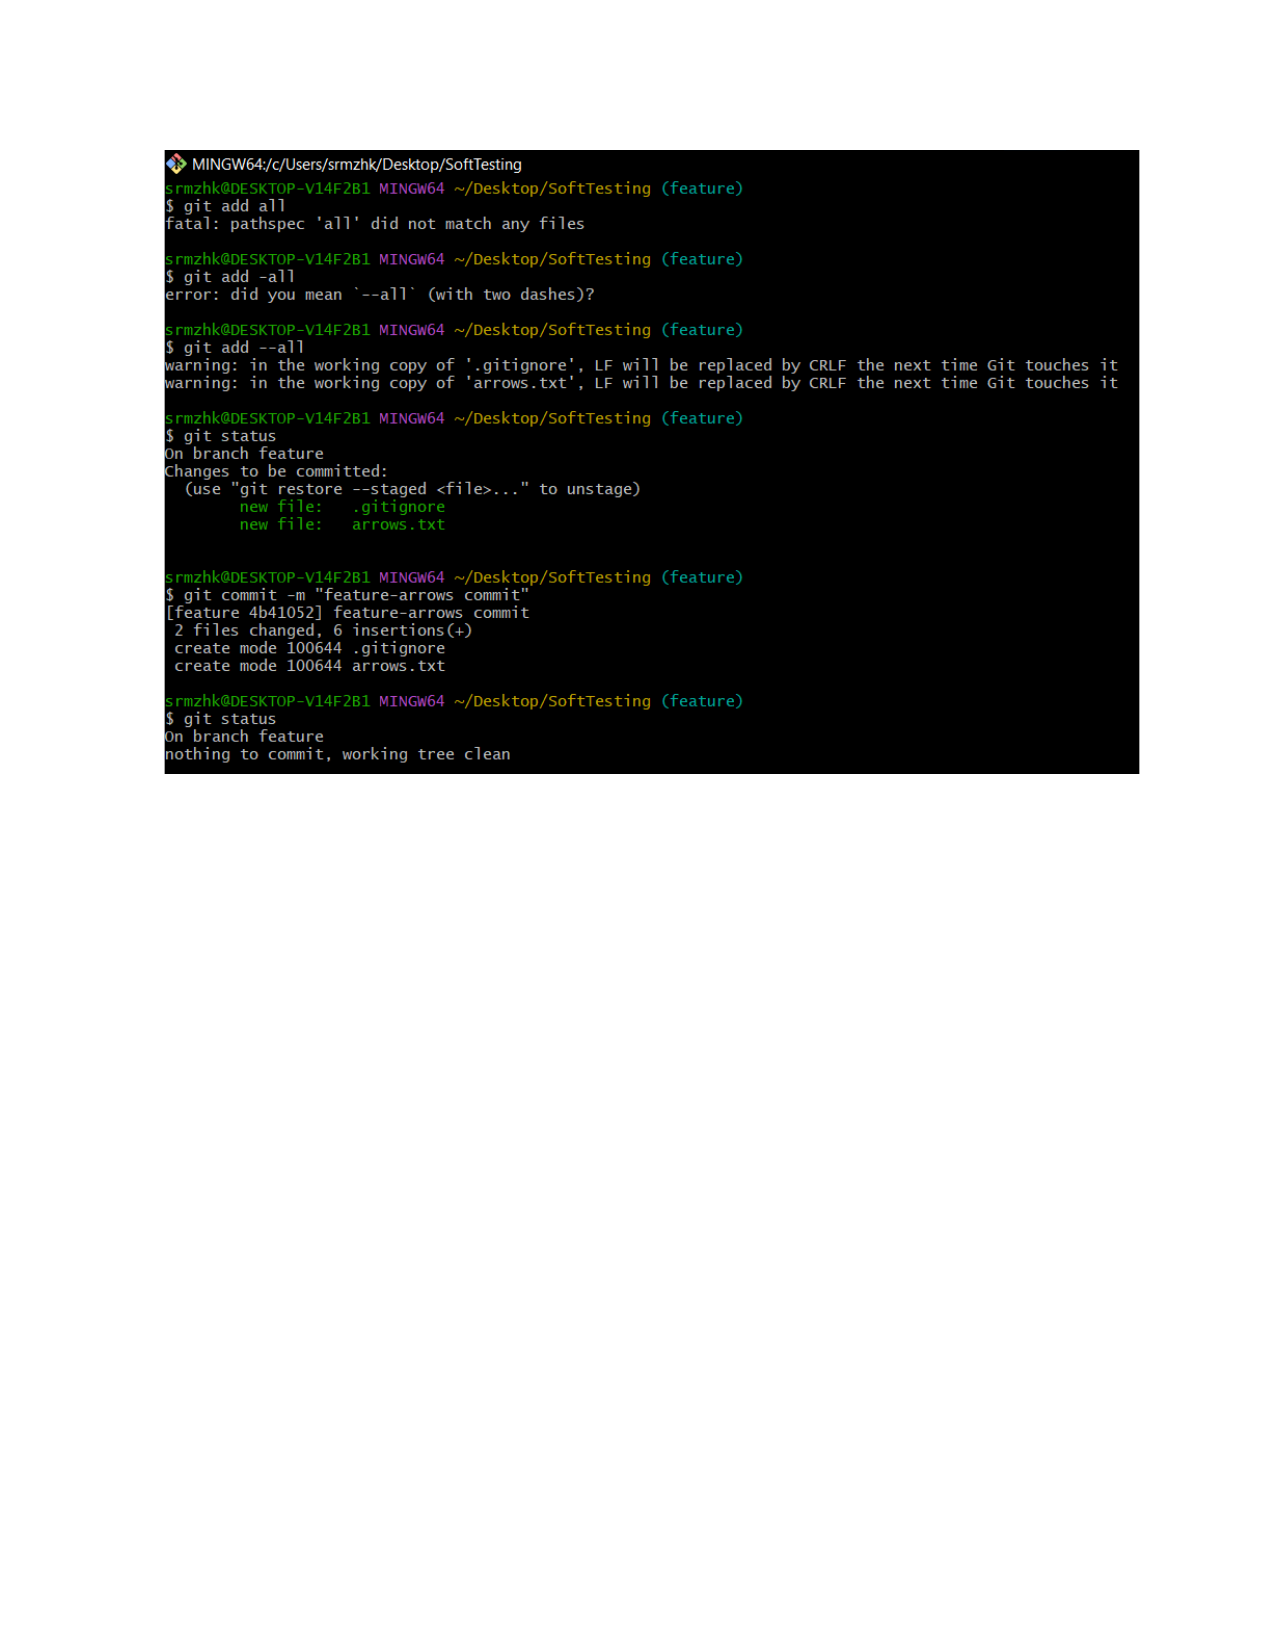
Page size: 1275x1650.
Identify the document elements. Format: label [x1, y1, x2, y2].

picture [164, 150, 1140, 774]
